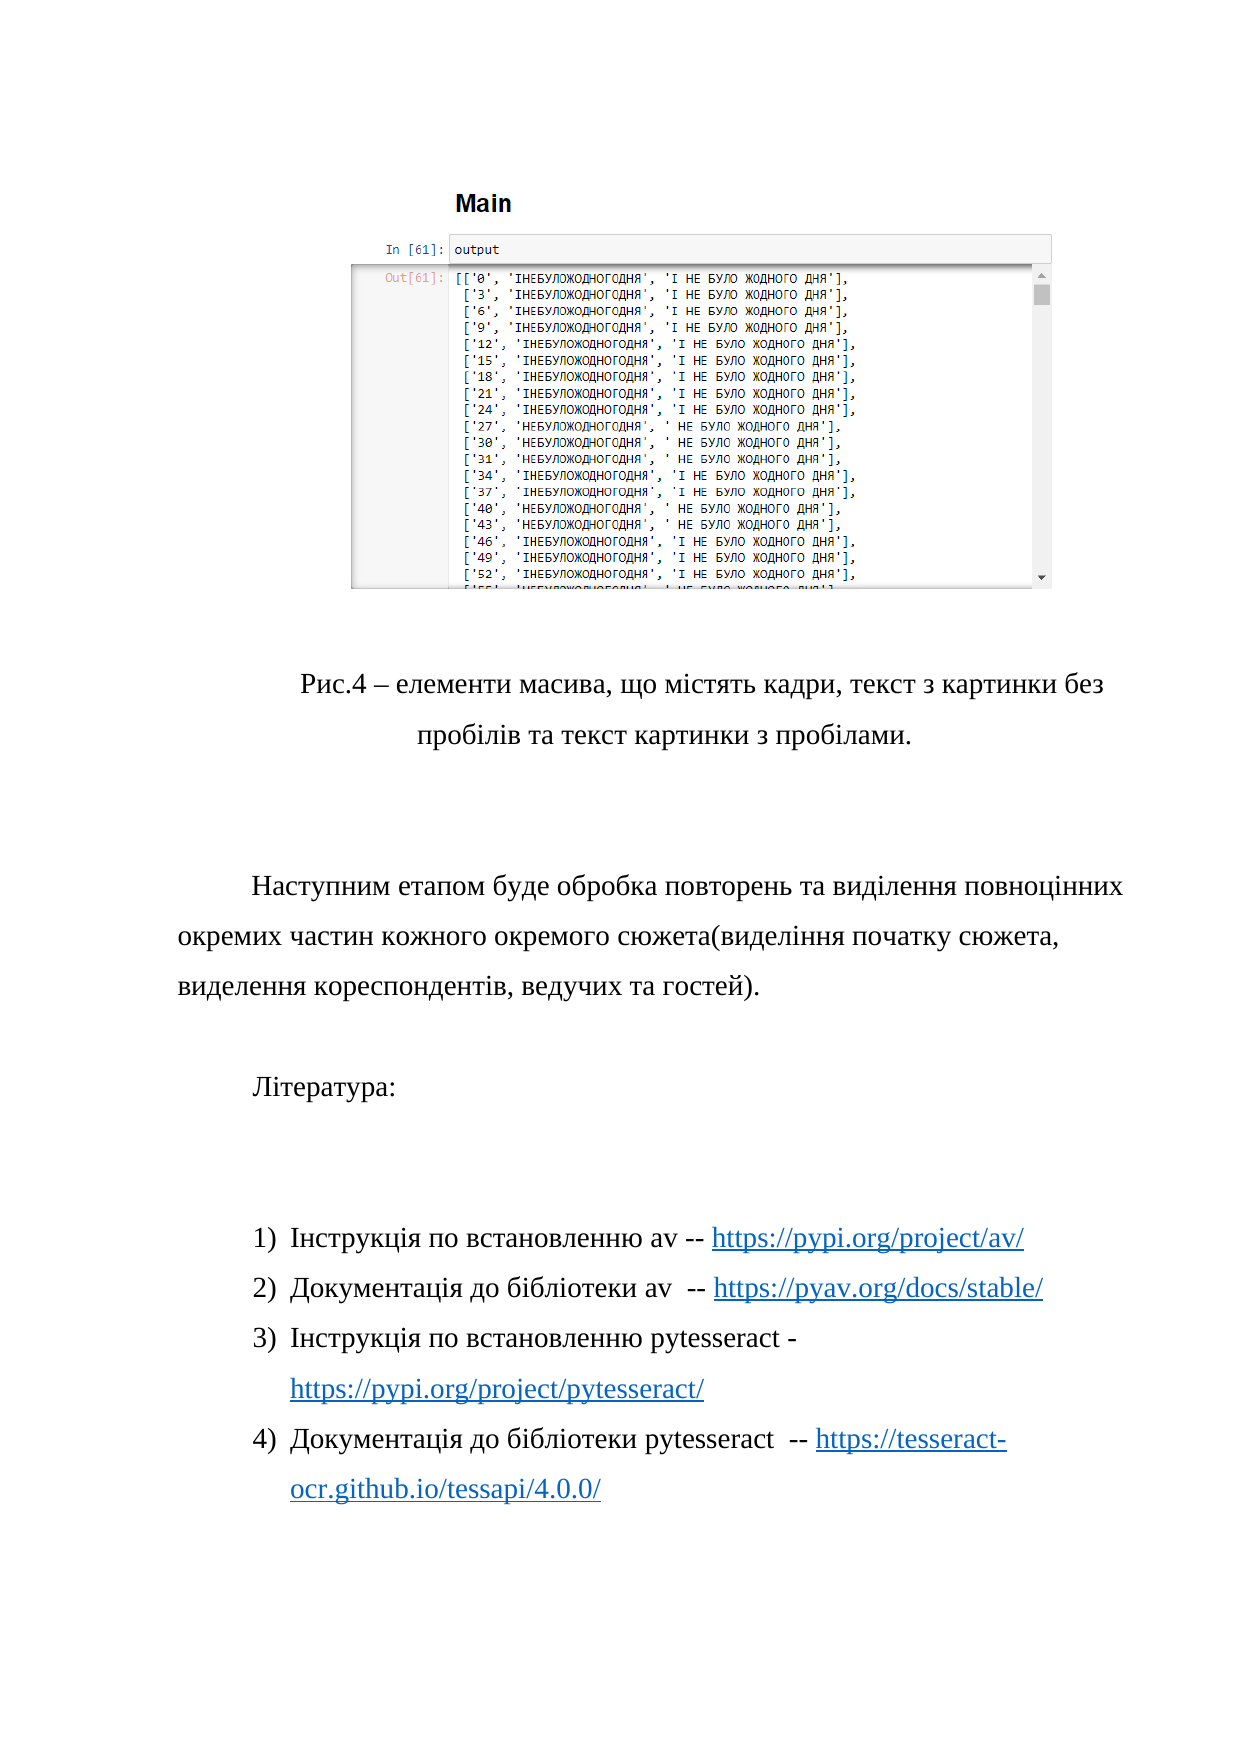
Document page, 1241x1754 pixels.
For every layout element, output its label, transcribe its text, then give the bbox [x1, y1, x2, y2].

list Документація до бібліотеки pytesseract -- https://tesseract-ocr.github.io/tessapi/4.0.0/ [252, 1421, 1152, 1505]
text Рис.4 – елементи масива, що містять кадри, текст з картинки без пробілів та текст картинки з пробілами. [177, 667, 1152, 750]
text Наступним етапом буде обробка повторень та виділення повноцінних окремих частин кожного окремого сюжета(видеління початку сюжета, виделення кореспондентів, ведучих та гостей). [177, 868, 1152, 1002]
list Інструкція по встановленню pytesseract - https://pypi.org/project/pytesseract/ [252, 1321, 1152, 1404]
picture [337, 168, 1067, 605]
list Документація до бібліотеки av -- https://pyav.org/docs/stable/ [252, 1270, 1152, 1304]
list Інструкція по встановленню av -- https://pypi.org/project/av/ [252, 1220, 1152, 1253]
text Література: [177, 1069, 1152, 1103]
